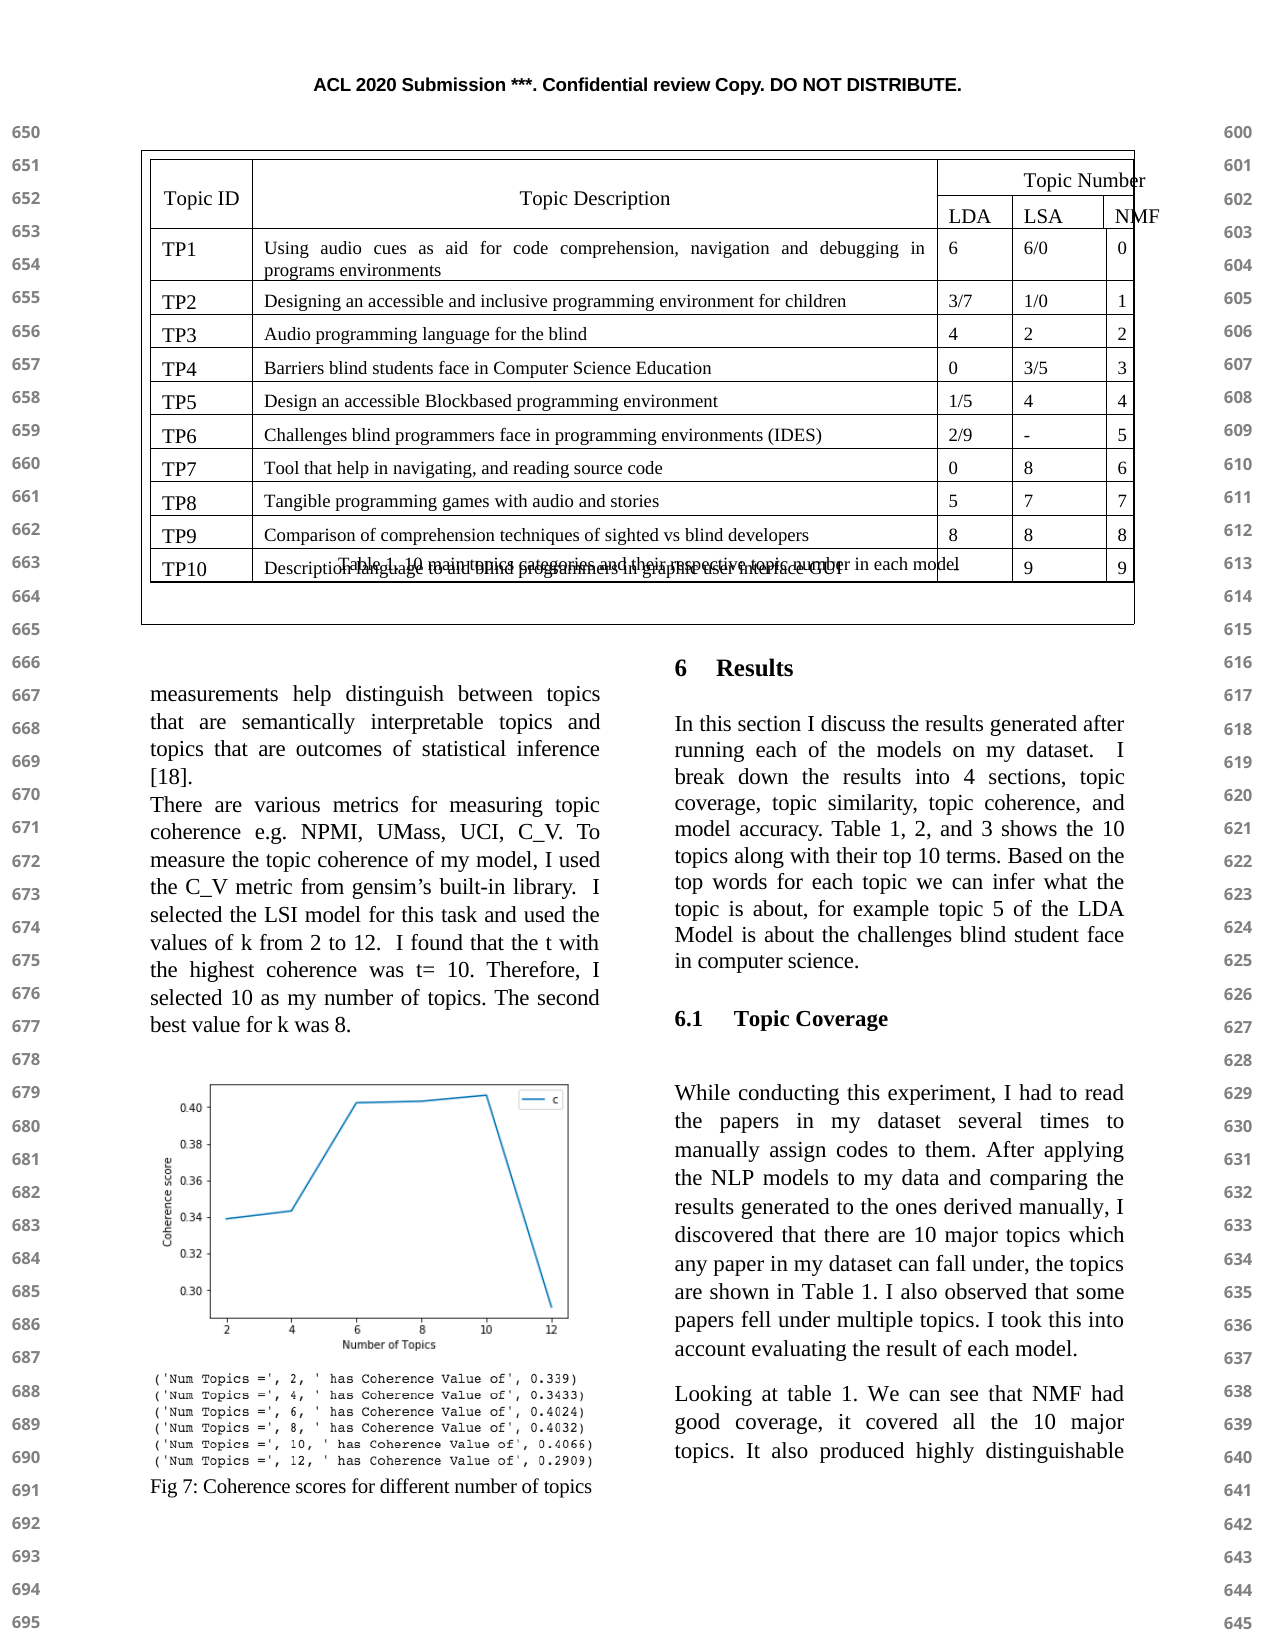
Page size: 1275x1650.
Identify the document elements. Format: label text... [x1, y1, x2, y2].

table_cell LDA [938, 196, 1012, 228]
table_cell 1/5 [938, 382, 1012, 414]
table_cell TP2 [151, 281, 252, 314]
table_cell 3 [1107, 348, 1133, 381]
table_cell TP4 [151, 348, 252, 381]
table_cell 8 [938, 516, 1012, 548]
table_header Topic Description [253, 160, 937, 228]
table_cell TP3 [151, 315, 252, 347]
table_cell 3/5 [1013, 348, 1106, 381]
table_cell Description language to aid blind programmers in graphic user interface GUI [253, 549, 937, 581]
table_cell TP8 [151, 482, 252, 514]
table_cell 7 [1107, 482, 1133, 514]
table_cell Audio programming language for the blind [253, 315, 937, 347]
table_cell 5 [1107, 415, 1133, 448]
table_cell 6/0 [1013, 229, 1106, 280]
subtitle Results [674, 653, 1125, 681]
table_cell - [938, 549, 1012, 581]
table_header Topic Number [938, 160, 1133, 194]
table_cell 7 [1013, 482, 1106, 514]
table_cell 1 [1107, 281, 1133, 314]
table_cell TP1 [151, 229, 252, 280]
picture [150, 1066, 601, 1473]
table_cell - [1013, 415, 1106, 448]
table_cell Using audio cues as aid for code comprehension, navigation and debugging in programs environments [253, 229, 937, 280]
text There are various metrics for measuring topic coherence e.g. NPMI, UMass, UCI, C_V. To measure the topic coherence of my model, I used the C_V metric from gensim’s built-in library. I selected the LSI model for this task and used the values of k from 2 to 12. I found that the t with the highest coherence was t= 10. Therefore, I selected 10 as my number of topics. The second best value for k was 8. [150, 791, 601, 1038]
table_cell Challenges blind programmers face in programming environments (IDES) [253, 415, 937, 448]
table_cell 9 [1107, 549, 1133, 581]
table_cell Tangible programming games with audio and stories [253, 482, 937, 514]
table_cell 2 [1107, 315, 1133, 347]
text measurements help distinguish between topics that are semantically interpretable topics and topics that are outcomes of statistical inference [18]. [150, 680, 601, 789]
table_cell 4 [938, 315, 1012, 347]
table_cell 5 [938, 482, 1012, 514]
table_cell 1/0 [1013, 281, 1106, 314]
table_cell Designing an accessible and inclusive programming environment for children [253, 281, 937, 314]
table_cell 6 [1107, 449, 1133, 481]
text Table 1. 10 main topics categories and their respective topic number in each model [338, 553, 960, 574]
text In this section I discuss the results generated after running each of the models on my dataset. I break down the results into 4 sections, topic coverage, topic similarity, topic coherence, and model accuracy. Table 1, 2, and 3 shows the 10 topics along with their top 10 terms. Based on the top words for each topic we can infer what the topic is about, for example topic 5 of the LDA Model is about the challenges blind student face in computer science. [674, 710, 1125, 974]
text While conducting this experiment, I had to read the papers in my dataset several times to manually assign codes to them. After applying the NLP models to my data and comparing the results generated to the ones derived manually, I discovered that there are 10 major topics which any paper in my dataset can fall under, the topics are shown in Table 1. I also observed that some papers fell under multiple topics. I took this into account evaluating the result of each model. [674, 1079, 1125, 1361]
subtitle Topic Coverage [674, 1005, 1125, 1032]
table_cell TP5 [151, 382, 252, 414]
table_cell TP10 [151, 549, 252, 581]
table_cell TP6 [151, 415, 252, 448]
table_cell 2 [1013, 315, 1106, 347]
table_cell TP9 [151, 516, 252, 548]
table_cell Comparison of comprehension techniques of sighted vs blind developers [253, 516, 937, 548]
table_cell Barriers blind students face in Computer Science Education [253, 348, 937, 381]
table_cell 3/7 [938, 281, 1012, 314]
table_header Topic ID [151, 160, 252, 228]
table_cell 8 [1107, 516, 1133, 548]
table_cell LSA [1013, 196, 1103, 228]
table_cell 4 [1013, 382, 1106, 414]
table_cell 4 [1107, 382, 1133, 414]
table_cell 0 [938, 449, 1012, 481]
table_cell Tool that help in navigating, and reading source code [253, 449, 937, 481]
table_cell Design an accessible Blockbased programming environment [253, 382, 937, 414]
table_cell NMF [1104, 196, 1133, 228]
table_cell 2/9 [938, 415, 1012, 448]
table_cell 0 [938, 348, 1012, 381]
table_cell 0 [1107, 229, 1133, 280]
table_cell 9 [1013, 549, 1106, 581]
table_cell 6 [938, 229, 1012, 280]
text Fig 7: Coherence scores for different number of topics [150, 1474, 601, 1498]
table_cell TP7 [151, 449, 252, 481]
table_cell 8 [1013, 449, 1106, 481]
table_cell 8 [1013, 516, 1106, 548]
